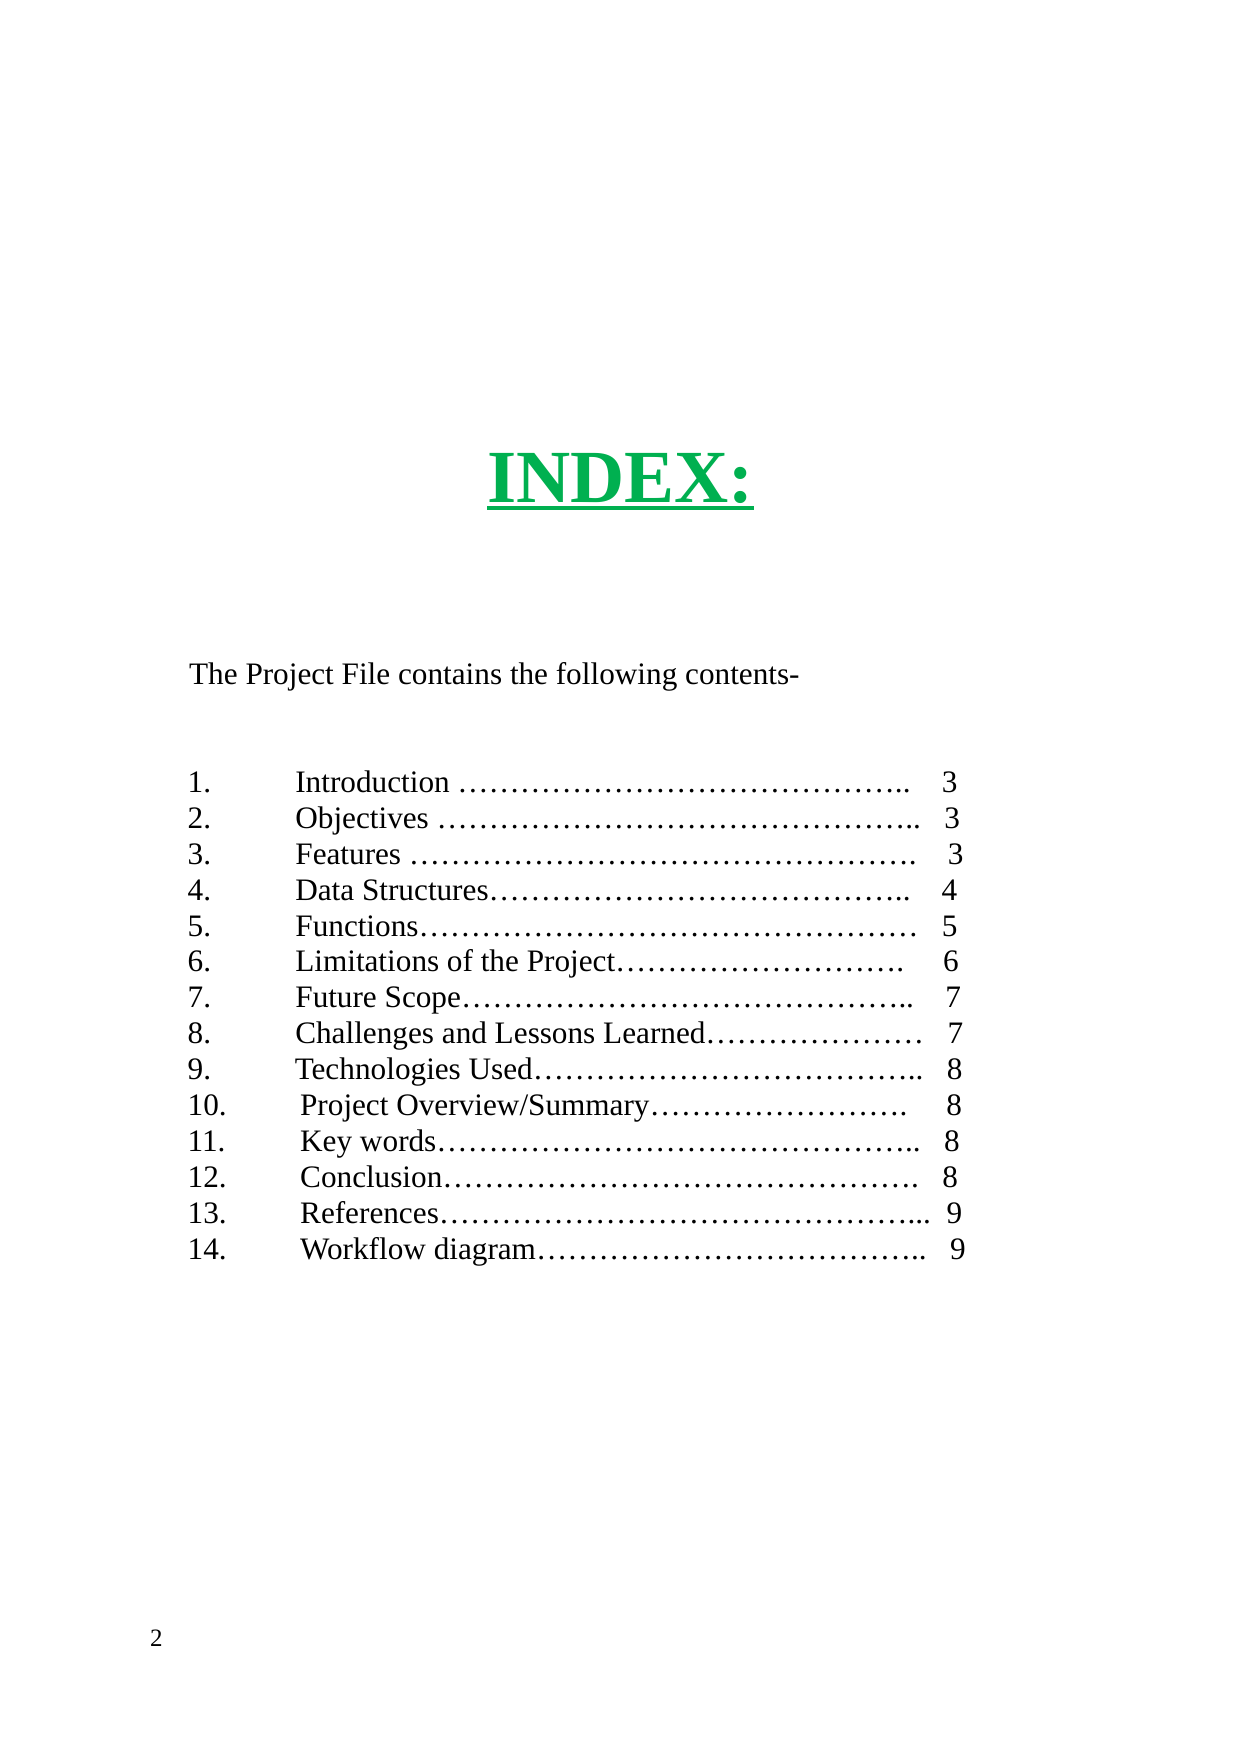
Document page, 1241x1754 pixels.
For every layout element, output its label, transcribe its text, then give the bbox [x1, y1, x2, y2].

text The Project File contains the following contents- [150, 655, 1090, 691]
list Functions………………………………………… 5 [187, 907, 1090, 943]
list Conclusion………………………………………. 8 [187, 1158, 1090, 1194]
list Features …………………………………………. 3 [187, 835, 1090, 871]
list Future Scope…………………………………….. 7 [187, 979, 1090, 1014]
list Challenges and Lessons Learned………………… 7 [187, 1014, 1090, 1051]
list Workflow diagram……………………………….. 9 [187, 1230, 1090, 1266]
list Introduction …………………………………….. 3 [187, 763, 1090, 799]
list Objectives ……………………………………….. 3 [187, 799, 1090, 835]
subtitle INDEX: [150, 432, 1090, 518]
list Key words……………………………………….. 8 [187, 1122, 1090, 1158]
list Project Overview/Summary……………………. 8 [187, 1086, 1090, 1122]
list References………………………………………... 9 [187, 1194, 1090, 1230]
list Technologies Used……………………………….. 8 [187, 1051, 1090, 1086]
list Limitations of the Project………………………. 6 [187, 943, 1090, 979]
list Data Structures………………………………….. 4 [187, 871, 1090, 907]
